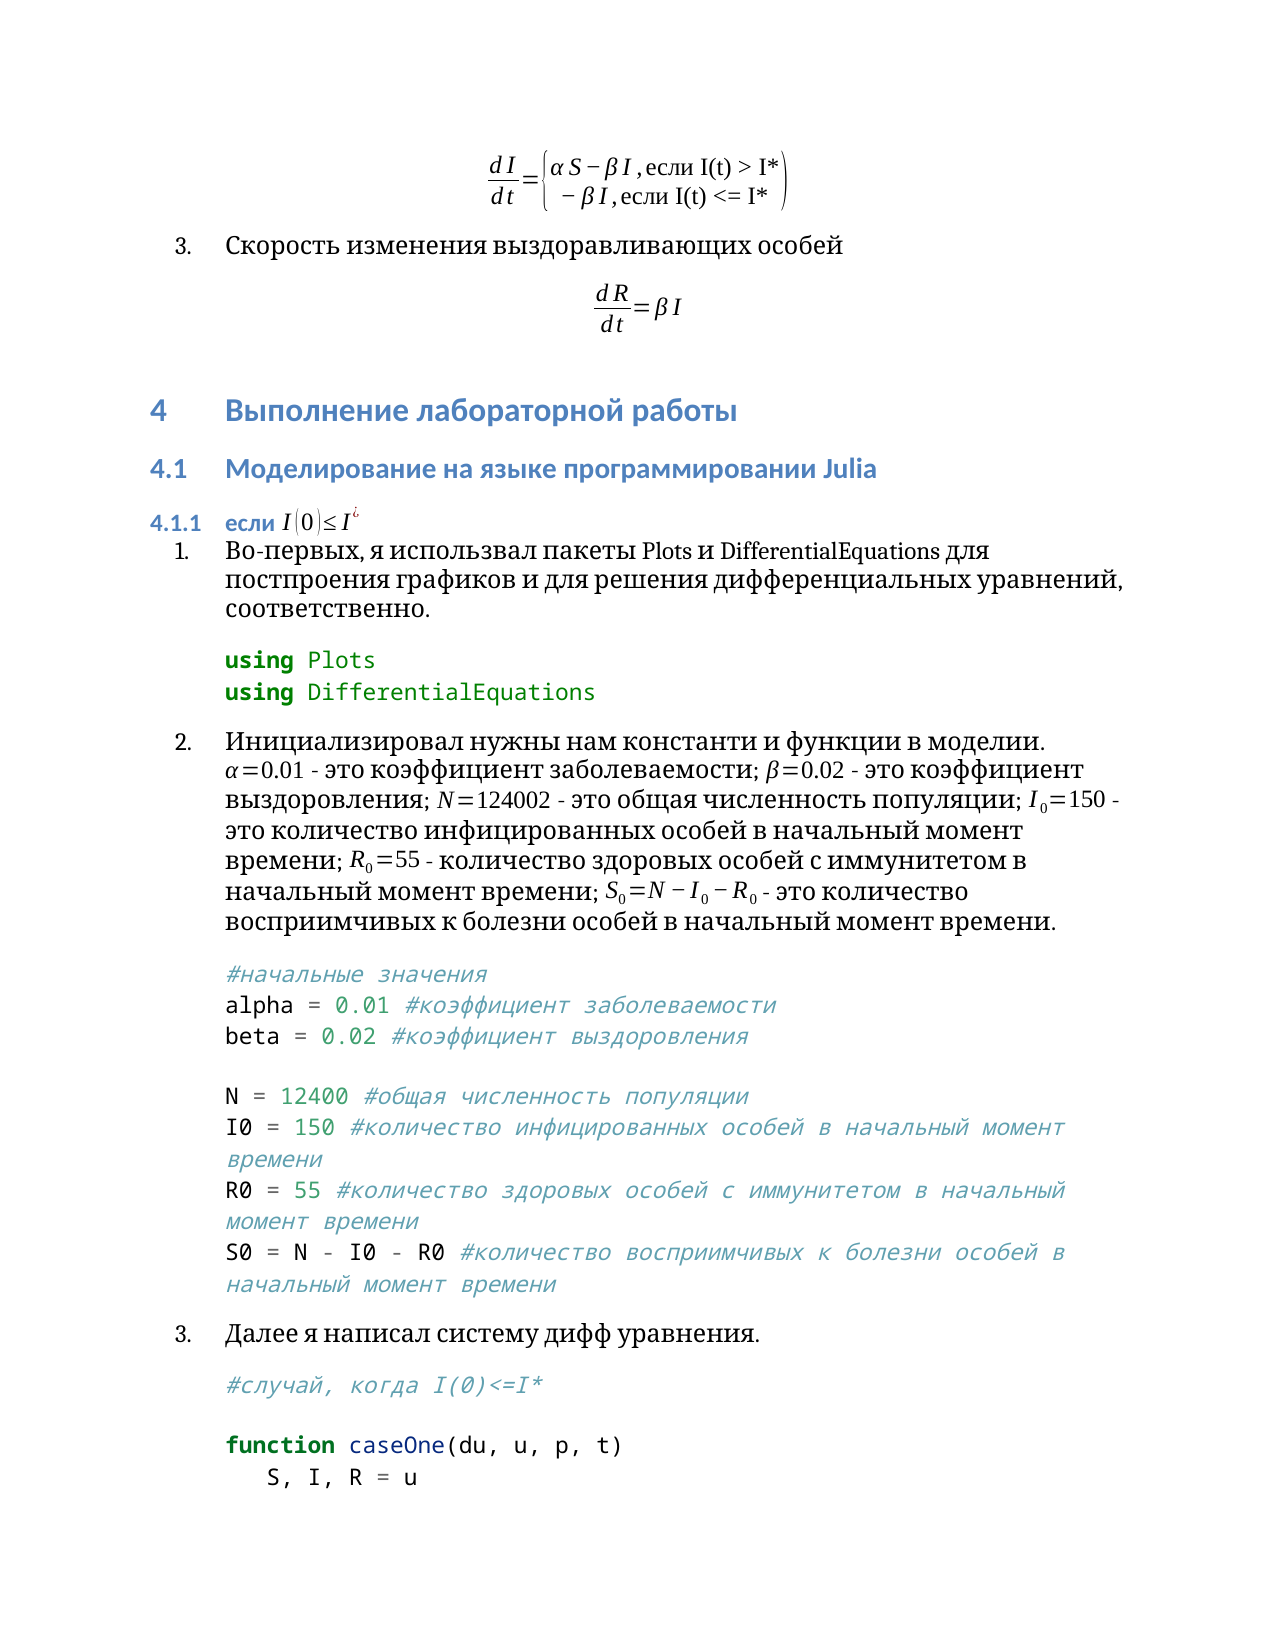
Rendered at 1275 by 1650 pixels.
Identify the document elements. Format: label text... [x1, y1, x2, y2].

subtitle 4 Выполнение лабораторной работы [150, 389, 1125, 429]
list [175, 1369, 1125, 1492]
list Далее я написал систему дифф уравнения. [175, 1320, 1125, 1348]
list using Plots using DifferentialEquations [175, 644, 1125, 707]
subtitle 4.1 Моделирование на языке программировании Julia [150, 450, 1125, 486]
list Инициализировал нужны нам константи и функции в моделии. - это коэффициент заболеваемости; - это коэффициент выздоровления; - это общая численность популяции; - это количество инфицированных особей в начальный момент времени; - количество здоровых особей с иммунитетом в начальный момент времени; - это количество восприимчивых к болезни особей в начальный момент времени. [175, 728, 1125, 937]
subtitle 4.1.1 если [150, 507, 1125, 537]
list #начальные значения alpha = 0.01 #коэффициент заболеваемости beta = 0.02 #коэффициент выздоровления N = 12400 #общая численность популяции I0 = 150 #количество инфицированных особей в начальный момент времени R0 = 55 #количество здоровых особей с иммунитетом в начальный момент времени S0 = N - I0 - R0 #количество восприимчивых к болезни особей в начальный момент времени [175, 958, 1125, 1299]
list Во-первых, я использвал пакеты Plots и DifferentialEquations для постпроения графиков и для решения дифференциальных уравнений, соответственно. [175, 537, 1125, 623]
list Скорость изменения выздоравливающих особей [175, 232, 1125, 261]
